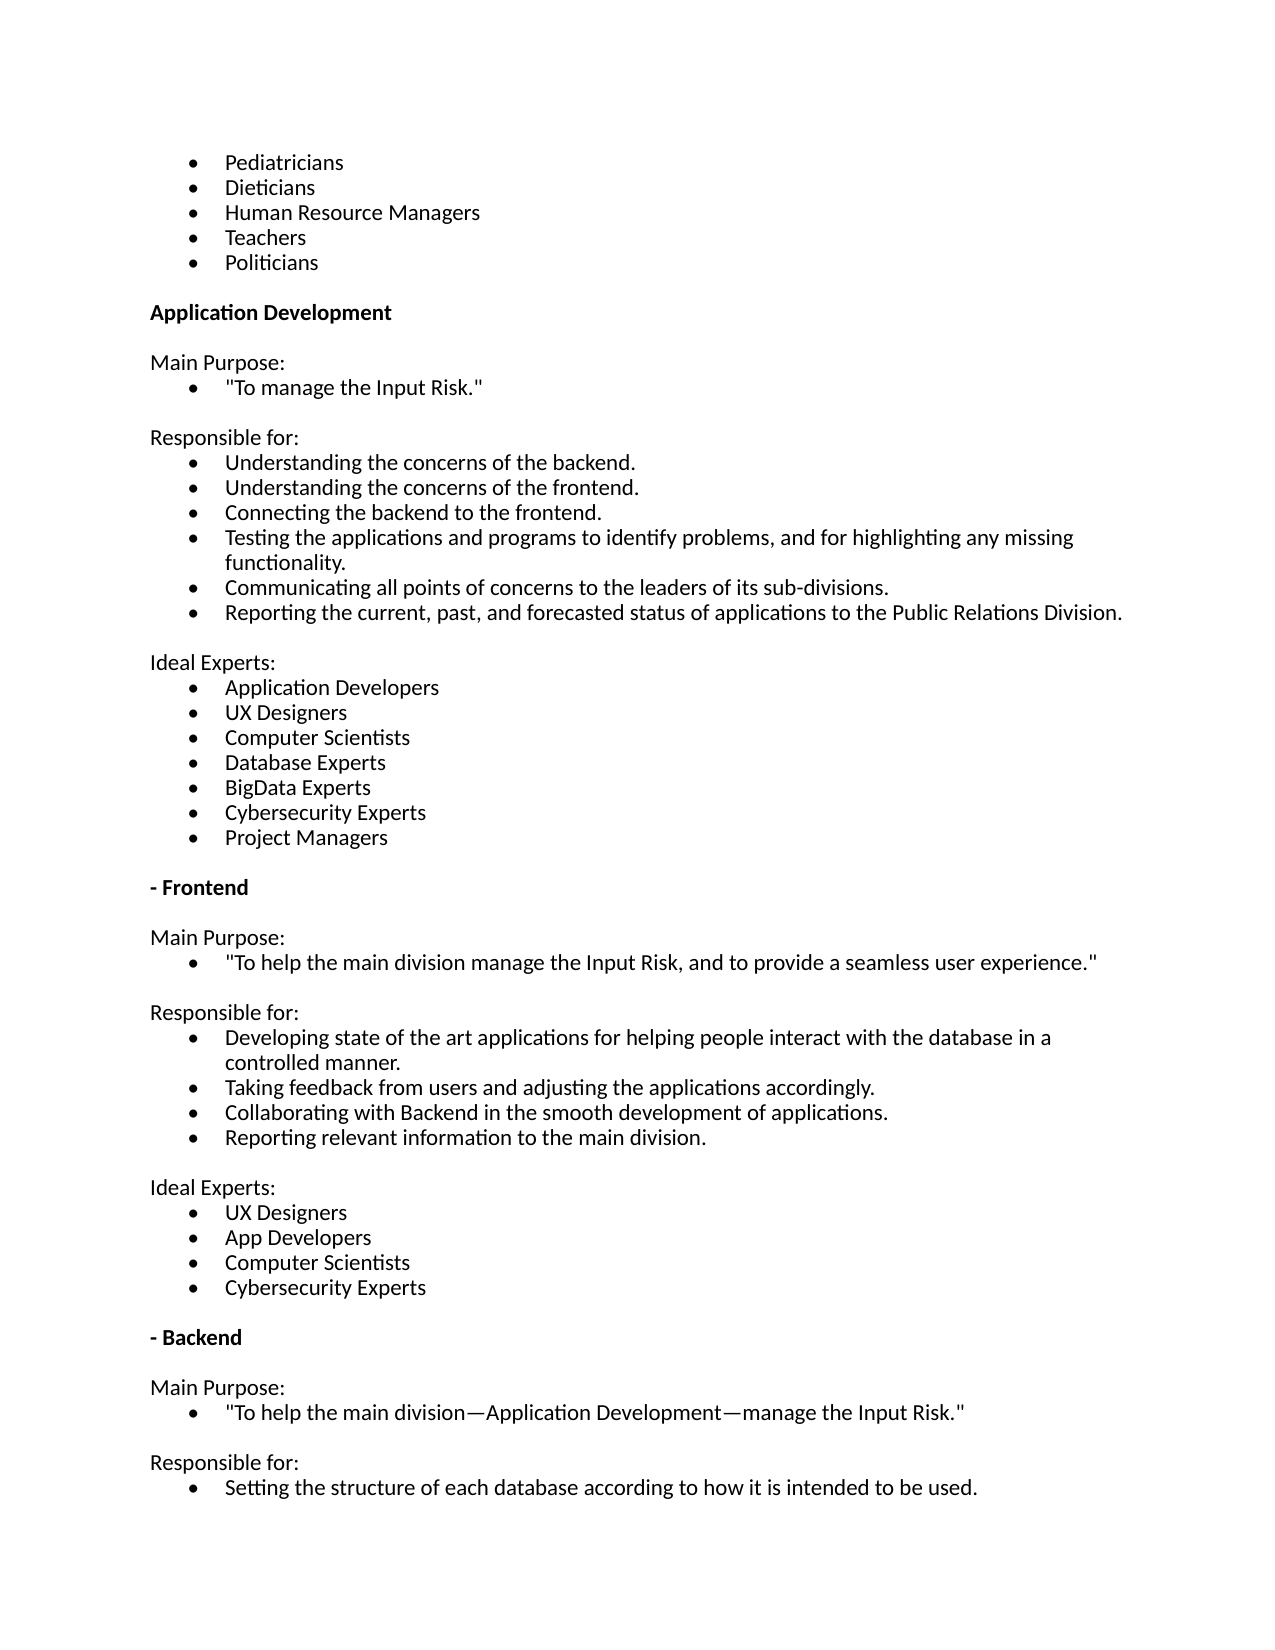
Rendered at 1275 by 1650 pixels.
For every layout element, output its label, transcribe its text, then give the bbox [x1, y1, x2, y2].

text Main Purpose: [150, 350, 1125, 375]
text Application Development [150, 300, 1125, 325]
list Politicians [187, 250, 1125, 275]
text Ideal Experts: [150, 650, 1125, 675]
list "To help the main division manage the Input Risk, and to provide a seamless user experience." [187, 950, 1125, 975]
text Responsible for: [150, 1450, 1125, 1475]
list Dieticians [187, 175, 1125, 200]
text Responsible for: [150, 1000, 1125, 1025]
text Main Purpose: [150, 1375, 1125, 1400]
list Application Developers [187, 675, 1125, 700]
list Connecting the backend to the frontend. [187, 500, 1125, 525]
text Ideal Experts: [150, 1175, 1125, 1200]
text Responsible for: [150, 425, 1125, 450]
list App Developers [187, 1225, 1125, 1250]
list UX Designers [187, 700, 1125, 725]
list Computer Scientists [187, 1250, 1125, 1275]
list Developing state of the art applications for helping people interact with the database in a controlled manner. [187, 1025, 1125, 1075]
list Human Resource Managers [187, 200, 1125, 225]
list Understanding the concerns of the backend. [187, 450, 1125, 475]
list Understanding the concerns of the frontend. [187, 475, 1125, 500]
list Reporting relevant information to the main division. [187, 1125, 1125, 1150]
list Project Managers [187, 825, 1125, 850]
list Taking feedback from users and adjusting the applications accordingly. [187, 1075, 1125, 1100]
text - Frontend [150, 875, 1125, 900]
list Setting the structure of each database according to how it is intended to be used. [187, 1475, 1125, 1500]
list Collaborating with Backend in the smooth development of applications. [187, 1100, 1125, 1125]
list Reporting the current, past, and forecasted status of applications to the Public Relations Division. [187, 600, 1125, 625]
list Testing the applications and programs to identify problems, and for highlighting any missing functionality. [187, 525, 1125, 575]
text - Backend [150, 1325, 1125, 1350]
list Pediatricians [187, 150, 1125, 175]
list Teachers [187, 225, 1125, 250]
list UX Designers [187, 1200, 1125, 1225]
list BigData Experts [187, 775, 1125, 800]
list Communicating all points of concerns to the leaders of its sub-divisions. [187, 575, 1125, 600]
list "To help the main division—Application Development—manage the Input Risk." [187, 1400, 1125, 1425]
list Database Experts [187, 750, 1125, 775]
list Computer Scientists [187, 725, 1125, 750]
list Cybersecurity Experts [187, 1275, 1125, 1300]
list "To manage the Input Risk." [187, 375, 1125, 400]
list Cybersecurity Experts [187, 800, 1125, 825]
text Main Purpose: [150, 925, 1125, 950]
